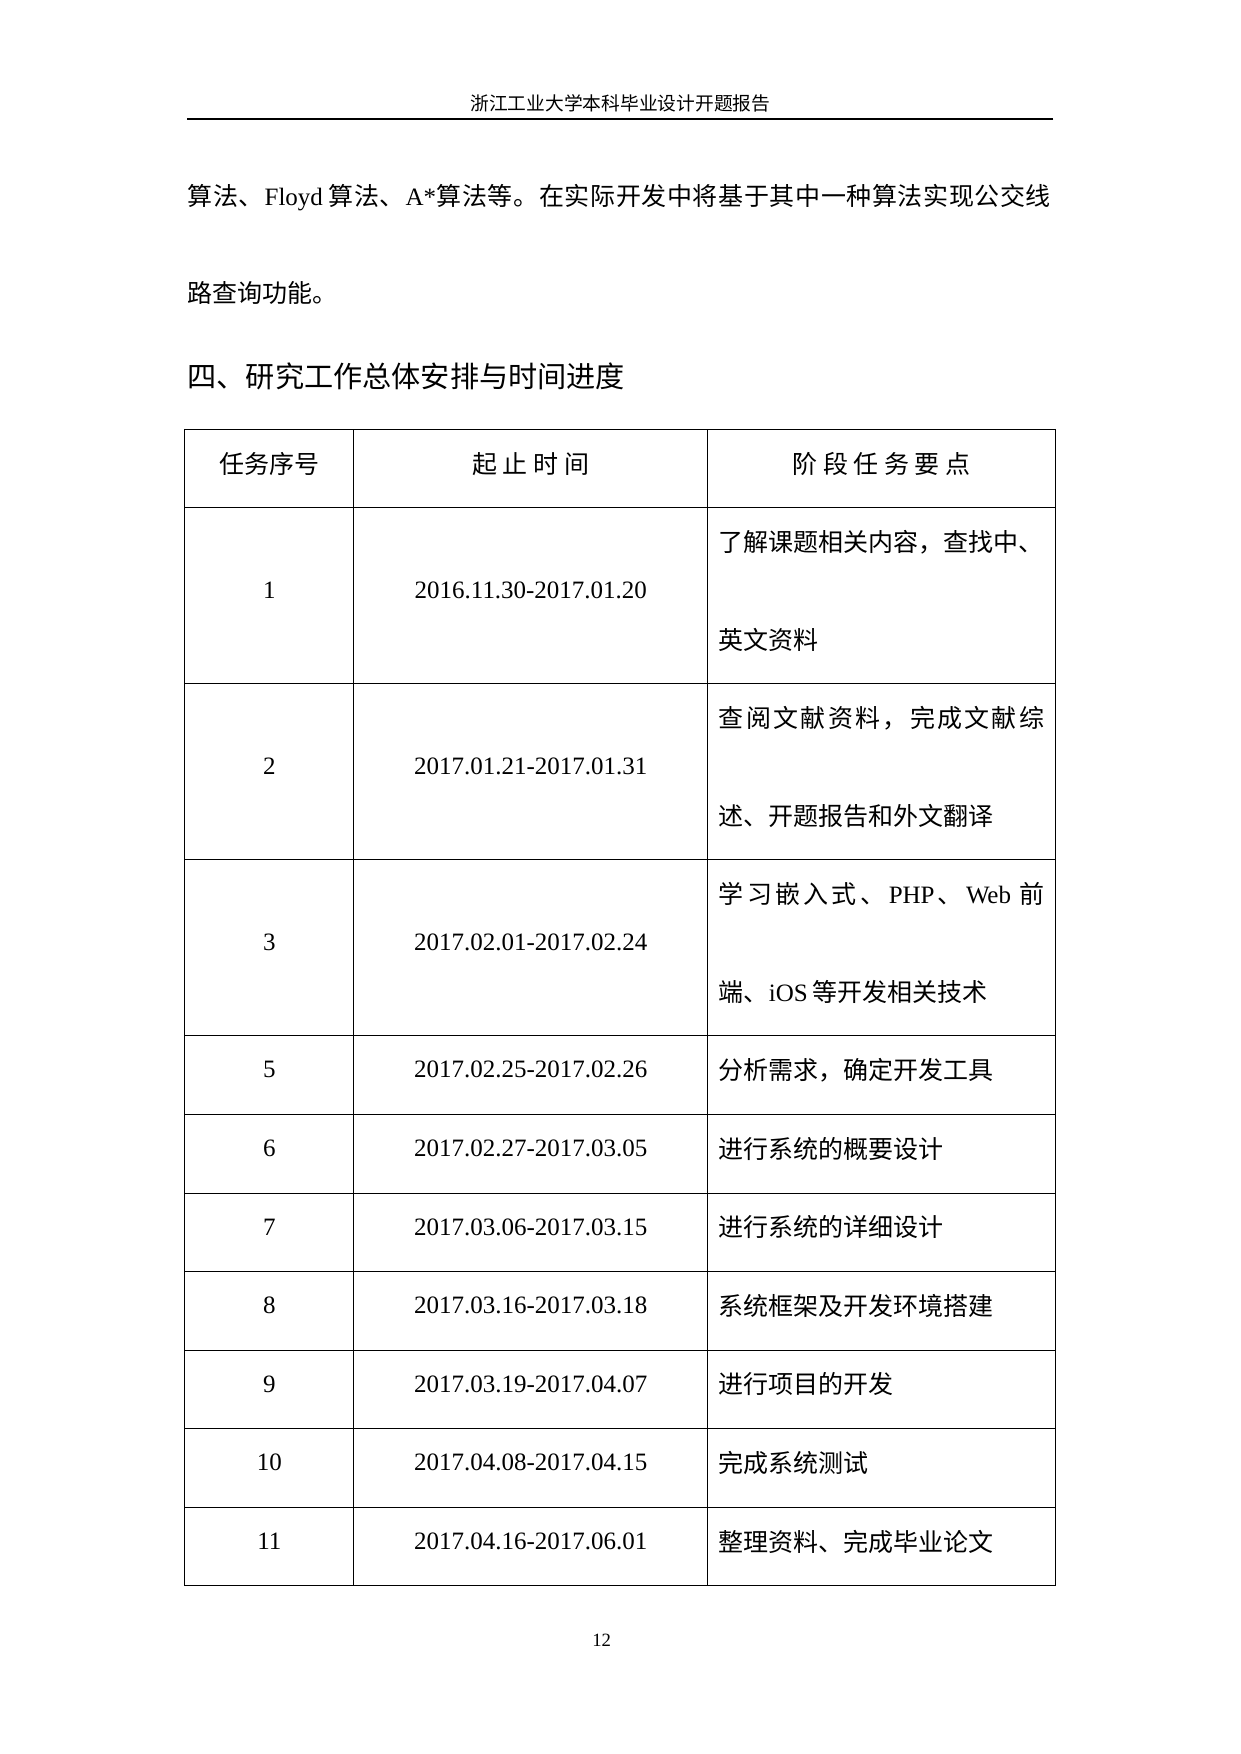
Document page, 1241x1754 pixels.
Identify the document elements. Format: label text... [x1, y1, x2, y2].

table_header 起 止 时 间 [354, 430, 707, 507]
table_cell 2017.02.27-2017.03.05 [354, 1115, 707, 1192]
table_cell 1 [185, 508, 353, 683]
table_cell 2016.11.30-2017.01.20 [354, 508, 707, 683]
table_cell 2017.02.25-2017.02.26 [354, 1036, 707, 1114]
table_cell 9 [185, 1351, 353, 1428]
table_cell 2017.02.01-2017.02.24 [354, 860, 707, 1035]
table_cell 3 [185, 860, 353, 1035]
table_cell 了解课题相关内容，查找中、英文资料 [708, 508, 1055, 683]
table_cell 2017.04.08-2017.04.15 [354, 1429, 707, 1507]
table_cell 完成系统测试 [708, 1429, 1055, 1507]
table_header 阶 段 任 务 要 点 [708, 430, 1055, 507]
table_cell 5 [185, 1036, 353, 1114]
table_header 任务序号 [185, 430, 353, 507]
table_cell 2017.03.06-2017.03.15 [354, 1194, 707, 1271]
table_cell 2017.03.16-2017.03.18 [354, 1272, 707, 1349]
table_cell 分析需求，确定开发工具 [708, 1036, 1055, 1114]
table_cell 2 [185, 684, 353, 859]
table_cell 学习嵌入式、PHP、Web前端、iOS等开发相关技术 [708, 860, 1055, 1035]
table_cell 8 [185, 1272, 353, 1349]
table_cell 10 [185, 1429, 353, 1507]
table_cell 整理资料、完成毕业论文 [708, 1508, 1055, 1585]
table_cell 查阅文献资料，完成文献综述、开题报告和外文翻译 [708, 684, 1055, 859]
table_cell 6 [185, 1115, 353, 1192]
table_cell 进行系统的概要设计 [708, 1115, 1055, 1192]
table_cell 2017.01.21-2017.01.31 [354, 684, 707, 859]
table_cell 7 [185, 1194, 353, 1271]
table_cell 2017.04.16-2017.06.01 [354, 1508, 707, 1585]
table_cell 进行系统的详细设计 [708, 1194, 1055, 1271]
table_cell 11 [185, 1508, 353, 1585]
table_cell 系统框架及开发环境搭建 [708, 1272, 1055, 1349]
table_cell 进行项目的开发 [708, 1351, 1055, 1428]
table_cell 2017.03.19-2017.04.07 [354, 1351, 707, 1428]
text 四、研究工作总体安排与时间进度 [187, 343, 1053, 408]
